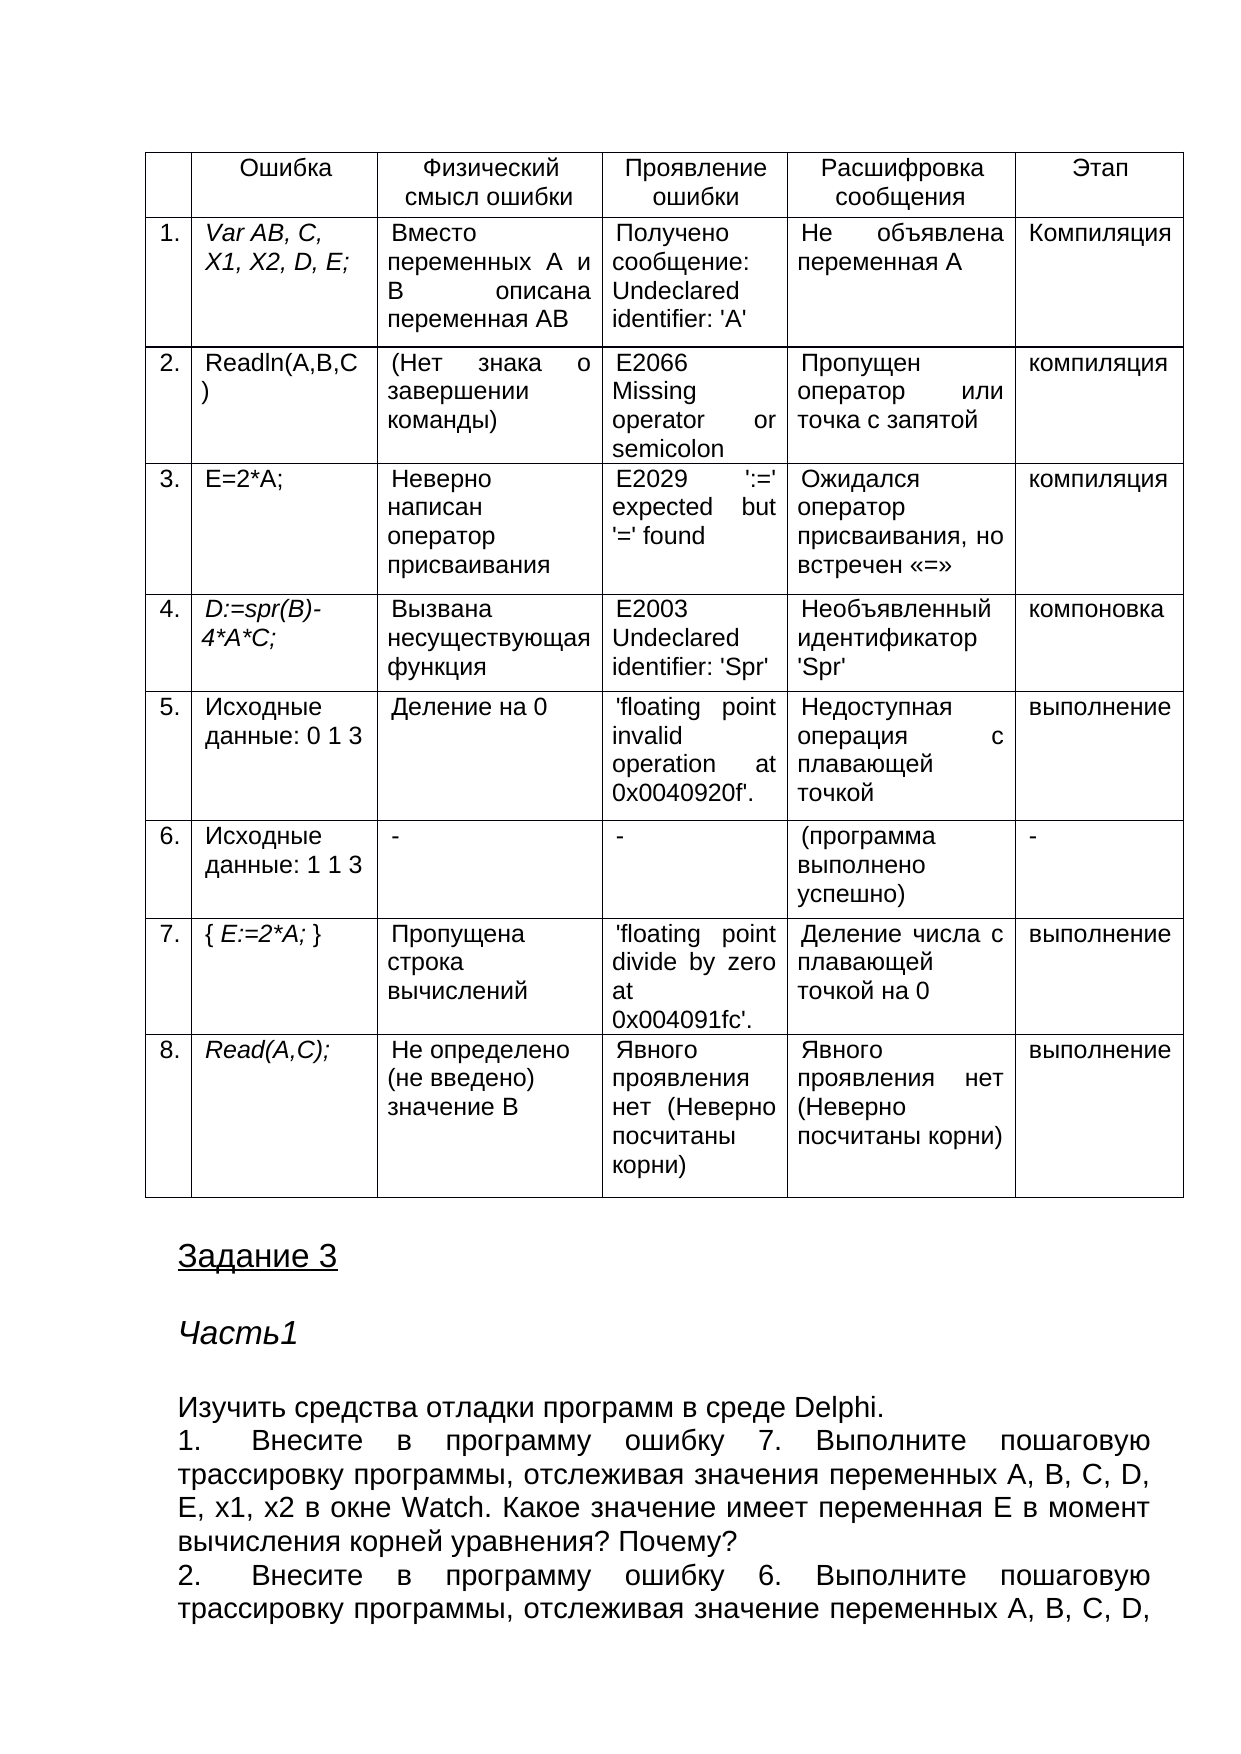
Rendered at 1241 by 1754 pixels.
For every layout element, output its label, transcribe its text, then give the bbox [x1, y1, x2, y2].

table_cell Read(A,C); [192, 1035, 377, 1197]
table_cell 6. [146, 821, 191, 918]
table_cell (Нет знака о завершении команды) [378, 348, 602, 462]
table_cell 1. [146, 218, 191, 346]
table_cell Var AB, C, X1, X2, D, E; [192, 218, 377, 346]
table_cell Неверно написан оператор присваивания [378, 464, 602, 593]
table_cell Исходные данные: 0 1 3 [192, 692, 377, 820]
text Часть1 [177, 1313, 1152, 1351]
table_cell 4. [146, 595, 191, 691]
table_cell 7. [146, 919, 191, 1034]
text Задание 3 [177, 1236, 1152, 1274]
text 1. Внесите в программу ошибку 7. Выполните пошаговую трассировку программы, отслеживая значения переменных A, B, C, D, E, x1, x2 в окне Watch. Какое значение имеет переменная E в момент вычисления корней уравнения? Почему? [177, 1423, 1152, 1557]
table_cell Пропущен оператор или точка с запятой [788, 348, 1015, 462]
table_header Ошибка [192, 153, 377, 217]
table_cell выполнение [1016, 692, 1183, 820]
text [177, 1557, 1152, 1624]
table_header Этап [1016, 153, 1183, 217]
table_cell Компиляция [1016, 218, 1183, 346]
table_cell Исходные данные: 1 1 3 [192, 821, 377, 918]
table_cell Не определено (не введено) значение B [378, 1035, 602, 1197]
table_cell Явного проявления нет (Неверно посчитаны корни) [603, 1035, 787, 1197]
table_cell Деление числа с плавающей точкой на 0 [788, 919, 1015, 1034]
table_cell 3. [146, 464, 191, 593]
table_cell - [1016, 821, 1183, 918]
table_cell компиляция [1016, 348, 1183, 462]
table_cell Ожидался оператор присваивания, но встречен «=» [788, 464, 1015, 593]
table_header Физический смысл ошибки [378, 153, 602, 217]
table_cell 8. [146, 1035, 191, 1197]
table_cell E=2*A; [192, 464, 377, 593]
table_cell Явного проявления нет (Неверно посчитаны корни) [788, 1035, 1015, 1197]
table_cell E2029 ':=' expected but '=' found [603, 464, 787, 593]
table_cell компоновка [1016, 595, 1183, 691]
table_cell 'floating point divide by zero at 0x004091fc'. [603, 919, 787, 1034]
table_cell Readln(A,B,C) [192, 348, 377, 462]
table_cell D:=spr(B)-4*A*C; [192, 595, 377, 691]
table_cell Вызвана несуществующая функция [378, 595, 602, 691]
table_cell - [603, 821, 787, 918]
table_cell E2066 Missing operator or semicolon [603, 348, 787, 462]
table_cell { E:=2*A; } [192, 919, 377, 1034]
table_cell Вместо переменных A и B описана переменная AB [378, 218, 602, 346]
table_cell - [378, 821, 602, 918]
table_cell Получено сообщение: Undeclared identifier: 'A' [603, 218, 787, 346]
table_cell Необъявленный идентификатор 'Spr' [788, 595, 1015, 691]
table_cell (программа выполнено успешно) [788, 821, 1015, 918]
table_cell Деление на 0 [378, 692, 602, 820]
table_cell 'floating point invalid operation at 0x0040920f'. [603, 692, 787, 820]
table_cell Пропущена строка вычислений [378, 919, 602, 1034]
table_cell Не объявлена переменная A [788, 218, 1015, 346]
table_header Расшифровка сообщения [788, 153, 1015, 217]
table_cell 5. [146, 692, 191, 820]
table_cell 2. [146, 348, 191, 462]
table_header [146, 153, 191, 217]
table_cell выполнение [1016, 1035, 1183, 1197]
text Изучить средства отладки программ в среде Delphi. [177, 1390, 1152, 1423]
table_header Проявление ошибки [603, 153, 787, 217]
table_cell компиляция [1016, 464, 1183, 593]
table_cell Недоступная операция с плавающей точкой [788, 692, 1015, 820]
table_cell E2003 Undeclared identifier: 'Spr' [603, 595, 787, 691]
table_cell выполнение [1016, 919, 1183, 1034]
